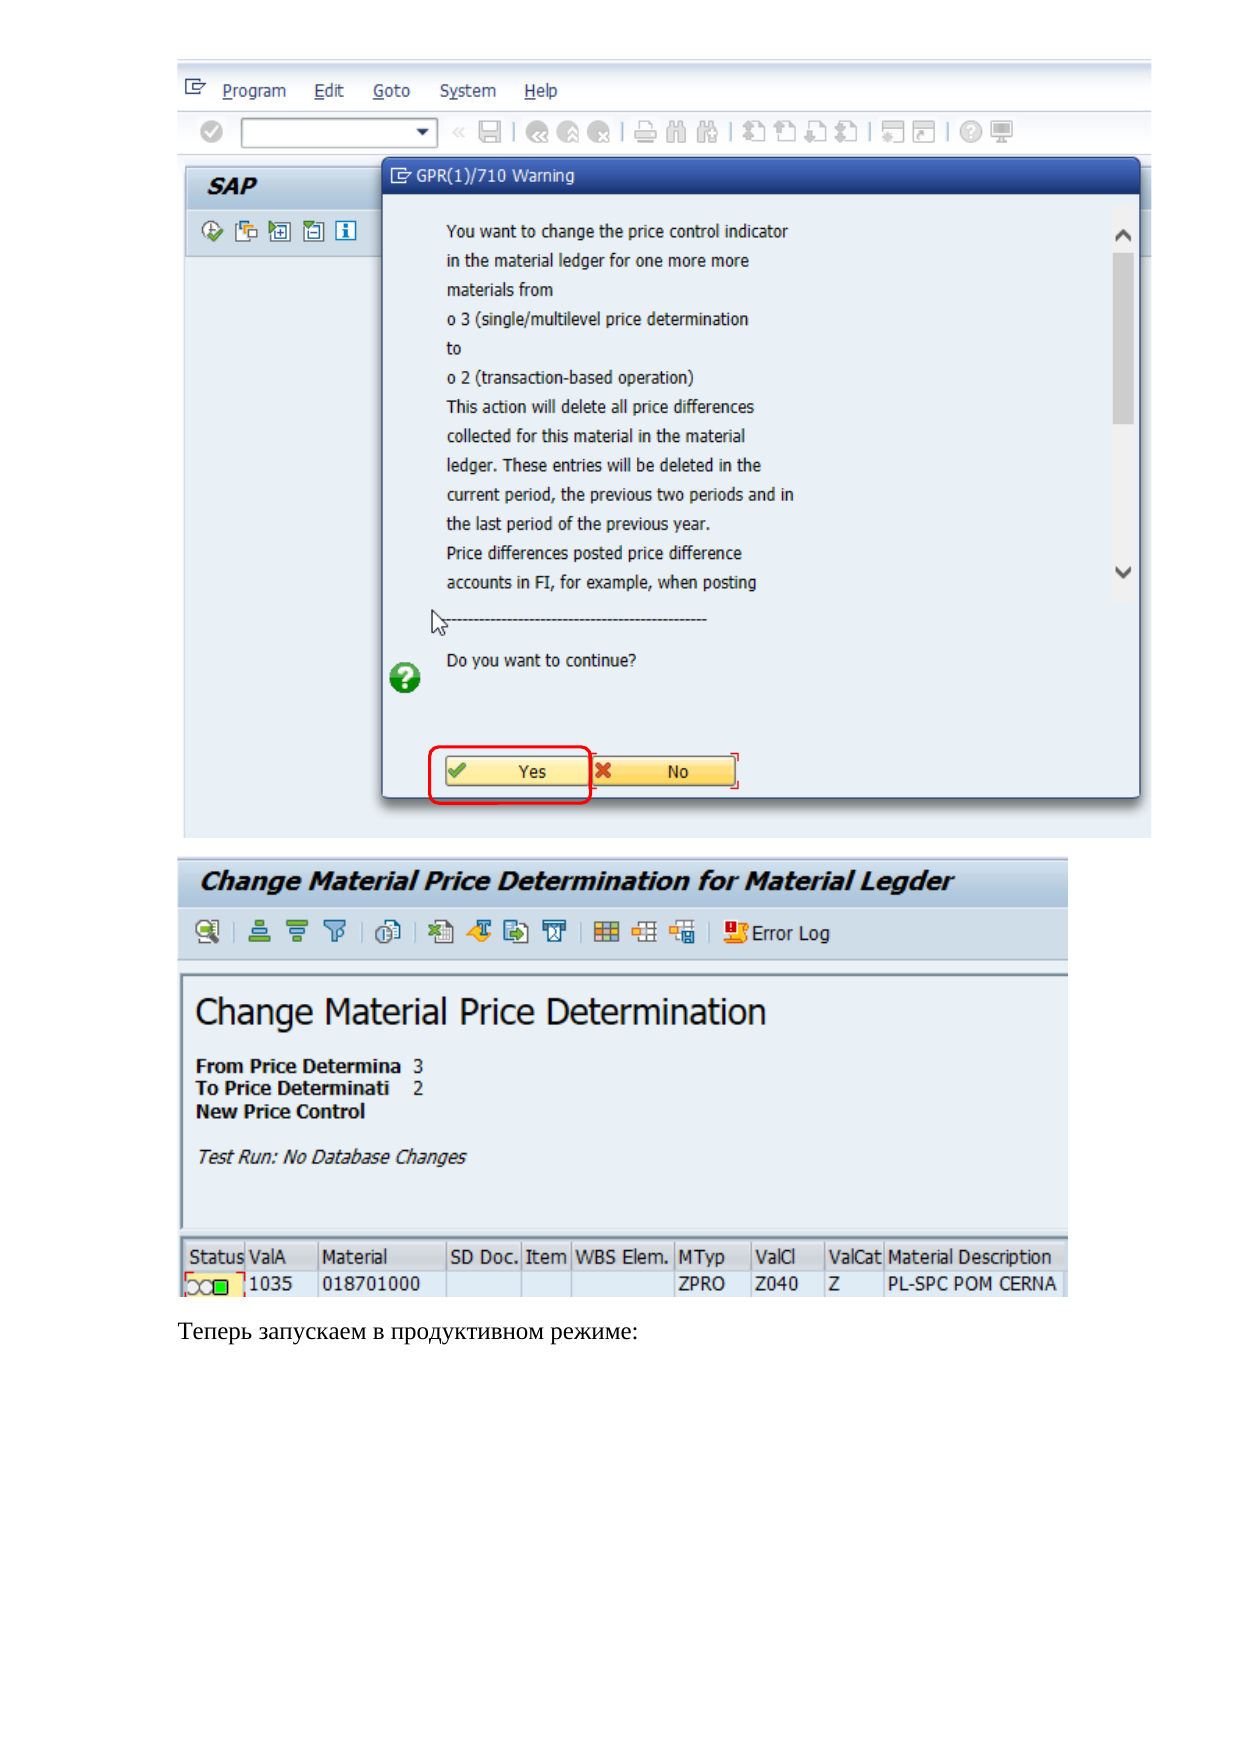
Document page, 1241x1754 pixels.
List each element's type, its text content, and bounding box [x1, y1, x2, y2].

text Теперь запускаем в продуктивном режиме: [177, 1316, 1152, 1344]
picture [177, 59, 1152, 838]
picture [177, 856, 1068, 1297]
